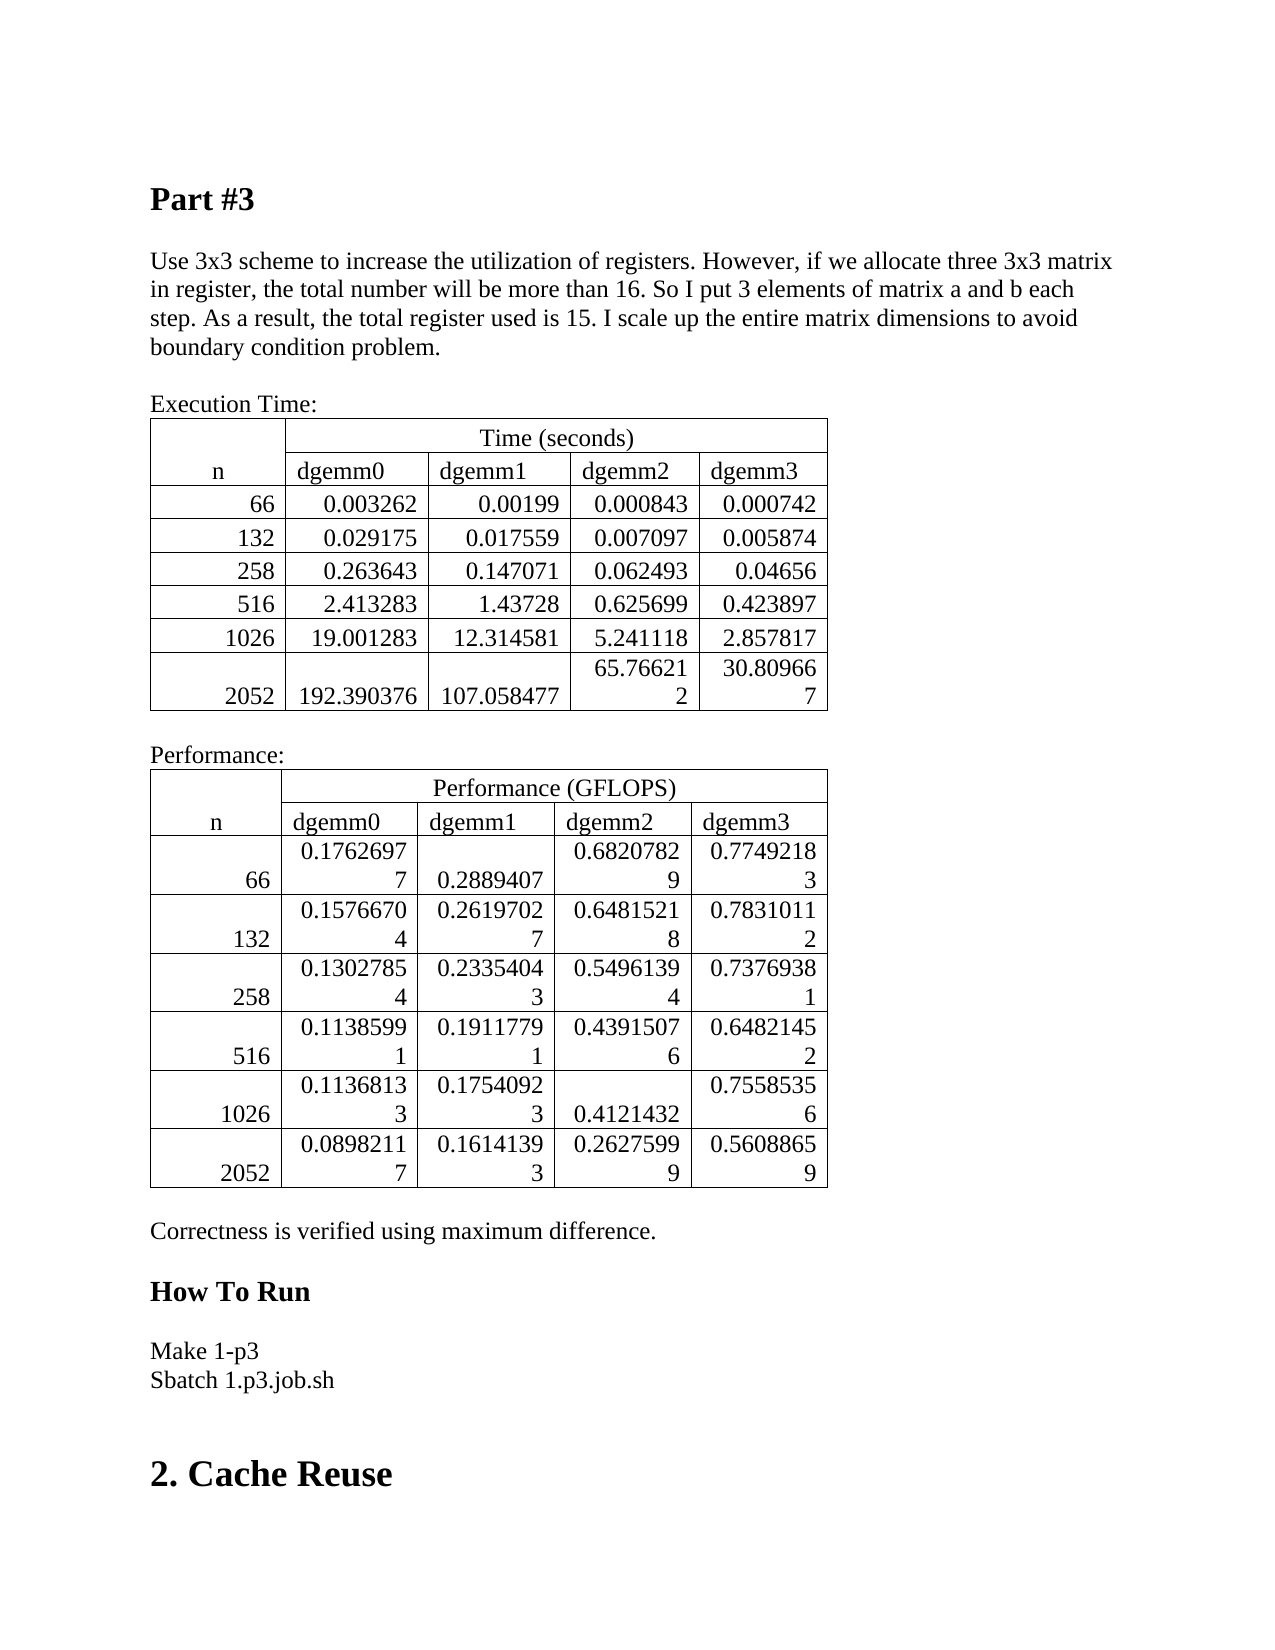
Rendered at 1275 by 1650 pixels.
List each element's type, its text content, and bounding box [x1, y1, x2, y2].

table_cell 0.19117791 [418, 1012, 554, 1069]
text How To Run [150, 1274, 1125, 1307]
table_cell 0.147071 [429, 553, 570, 585]
table_cell 0.17626977 [282, 836, 417, 894]
table_cell 0.007097 [571, 519, 699, 552]
text 2. Cache Reuse [150, 1451, 1125, 1494]
table_cell 0.003262 [286, 486, 428, 518]
text Sbatch 1.p3.job.sh [150, 1365, 1125, 1394]
table_cell 0.2889407 [418, 836, 554, 894]
table_cell 0.16141393 [418, 1129, 554, 1187]
table_cell 19.001283 [286, 619, 428, 652]
table_cell 0.000843 [571, 486, 699, 518]
table_cell 107.058477 [429, 653, 570, 710]
table_cell dgemm1 [429, 453, 570, 485]
table_cell 0.11368133 [282, 1071, 417, 1128]
table_cell dgemm1 [418, 803, 554, 835]
table_cell 0.68207829 [555, 836, 691, 894]
table_cell 0.56088659 [692, 1129, 827, 1187]
table_cell 0.78310112 [692, 895, 827, 952]
table_cell 0.26197027 [418, 895, 554, 952]
table_cell dgemm2 [555, 803, 691, 835]
table_cell dgemm0 [282, 803, 417, 835]
table_cell 0.11385991 [282, 1012, 417, 1069]
table_cell 258 [151, 954, 281, 1011]
table_cell dgemm2 [571, 453, 699, 485]
table_cell dgemm3 [700, 453, 827, 485]
table_cell 66 [151, 836, 281, 894]
table_cell 1.43728 [429, 586, 570, 618]
text Execution Time: [150, 389, 1125, 418]
table_cell 0.005874 [700, 519, 827, 552]
table_cell 0.64821452 [692, 1012, 827, 1069]
table_cell 1026 [151, 1071, 281, 1128]
table_cell 0.4121432 [555, 1071, 691, 1128]
table_cell 0.26275999 [555, 1129, 691, 1187]
table_header Time (seconds) [286, 419, 827, 452]
table_cell 0.062493 [571, 553, 699, 585]
table_cell 5.241118 [571, 619, 699, 652]
table_cell 2052 [151, 653, 285, 710]
table_cell 192.390376 [286, 653, 428, 710]
table_cell 516 [151, 586, 285, 618]
table_cell 0.54961394 [555, 954, 691, 1011]
text Part #3 [150, 179, 1125, 217]
table_cell 0.423897 [700, 586, 827, 618]
table_cell 0.00199 [429, 486, 570, 518]
table_cell 0.73769381 [692, 954, 827, 1011]
table_cell 0.029175 [286, 519, 428, 552]
text Correctness is verified using maximum difference. [150, 1216, 1125, 1245]
table_cell 2.413283 [286, 586, 428, 618]
table_cell 0.64815218 [555, 895, 691, 952]
table_cell 2052 [151, 1129, 281, 1187]
table_cell 0.263643 [286, 553, 428, 585]
table_cell 132 [151, 895, 281, 952]
table_cell 65.766212 [571, 653, 699, 710]
table_cell 0.13027854 [282, 954, 417, 1011]
table_cell 258 [151, 553, 285, 585]
table_cell 66 [151, 486, 285, 518]
table_cell 132 [151, 519, 285, 552]
table_cell 12.314581 [429, 619, 570, 652]
table_cell dgemm3 [692, 803, 827, 835]
table_header n [151, 419, 285, 485]
table_cell 0.15766704 [282, 895, 417, 952]
table_cell 0.017559 [429, 519, 570, 552]
table_cell 2.857817 [700, 619, 827, 652]
table_cell 1026 [151, 619, 285, 652]
table_cell 0.75585356 [692, 1071, 827, 1128]
text Use 3x3 scheme to increase the utilization of registers. However, if we allocate three 3x3 matrix in register, the total number will be more than 16. So I put 3 elements of matrix a and b each step. As a result, the total register used is 15. I scale up the entire matrix dimensions to avoid boundary condition problem. [150, 246, 1125, 361]
table_header Performance (GFLOPS) [282, 770, 827, 802]
text Make 1-p3 [150, 1336, 1125, 1365]
table_header n [151, 770, 281, 835]
table_cell 0.000742 [700, 486, 827, 518]
table_cell 0.17540923 [418, 1071, 554, 1128]
table_cell 0.77492183 [692, 836, 827, 894]
text Performance: [150, 740, 1125, 769]
table_cell 30.809667 [700, 653, 827, 710]
table_cell 0.04656 [700, 553, 827, 585]
table_cell 0.625699 [571, 586, 699, 618]
table_cell 516 [151, 1012, 281, 1069]
table_cell 0.08982117 [282, 1129, 417, 1187]
table_cell dgemm0 [286, 453, 428, 485]
table_cell 0.43915076 [555, 1012, 691, 1069]
table_cell 0.23354043 [418, 954, 554, 1011]
